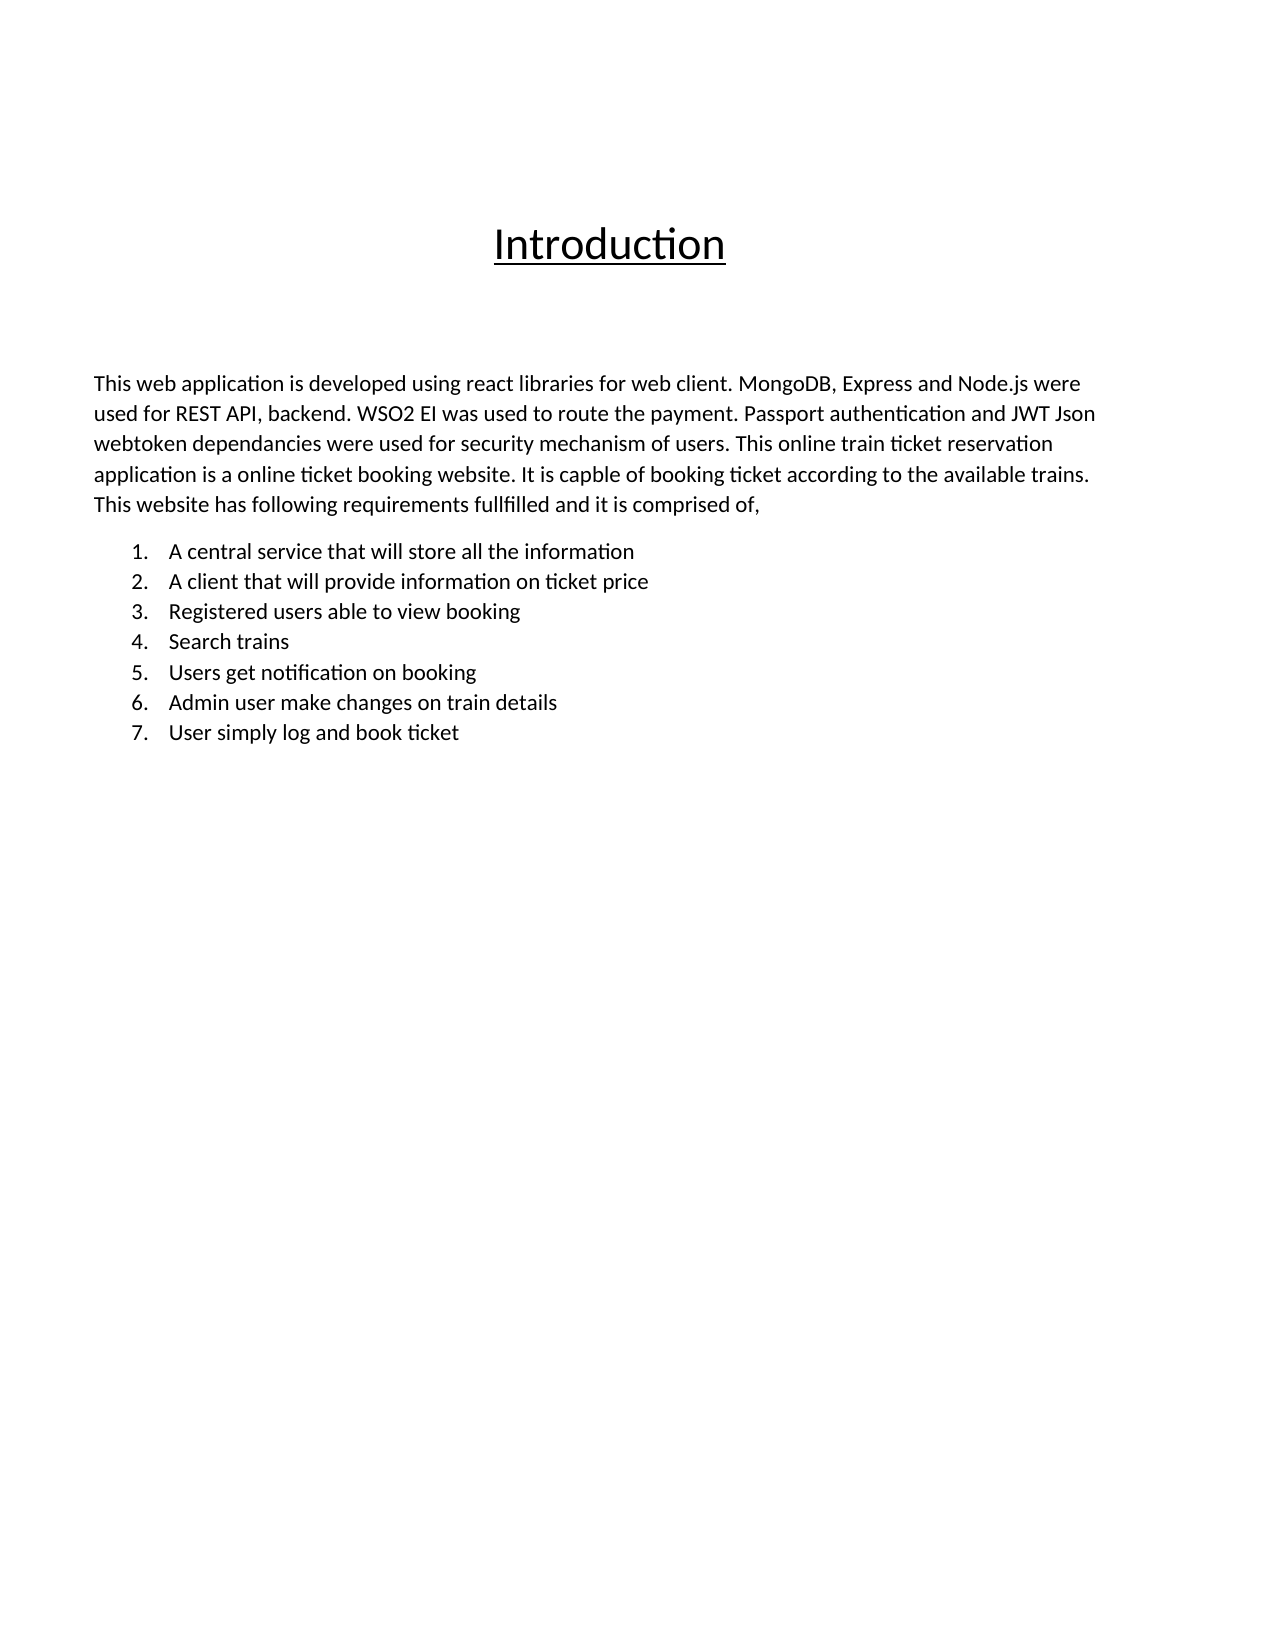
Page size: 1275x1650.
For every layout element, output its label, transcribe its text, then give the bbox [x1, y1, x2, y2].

list A client that will provide information on ticket price [131, 567, 1125, 595]
text This web application is developed using react libraries for web client. MongoDB, Express and Node.js were used for REST API, backend. WSO2 EI was used to route the payment. Passport authentication and JWT Json webtoken dependancies were used for security mechanism of users. This online train ticket reservation application is a online ticket booking website. It is capble of booking ticket according to the available trains. This website has following requirements fullfilled and it is comprised of, [94, 369, 1125, 518]
list Search trains [131, 627, 1125, 655]
list Registered users able to view booking [131, 597, 1125, 625]
list Admin user make changes on train details [131, 688, 1125, 716]
text Introduction [94, 215, 1125, 271]
list User simply log and book ticket [131, 718, 1125, 746]
list Users get notification on booking [131, 658, 1125, 686]
list A central service that will store all the information [131, 537, 1125, 565]
